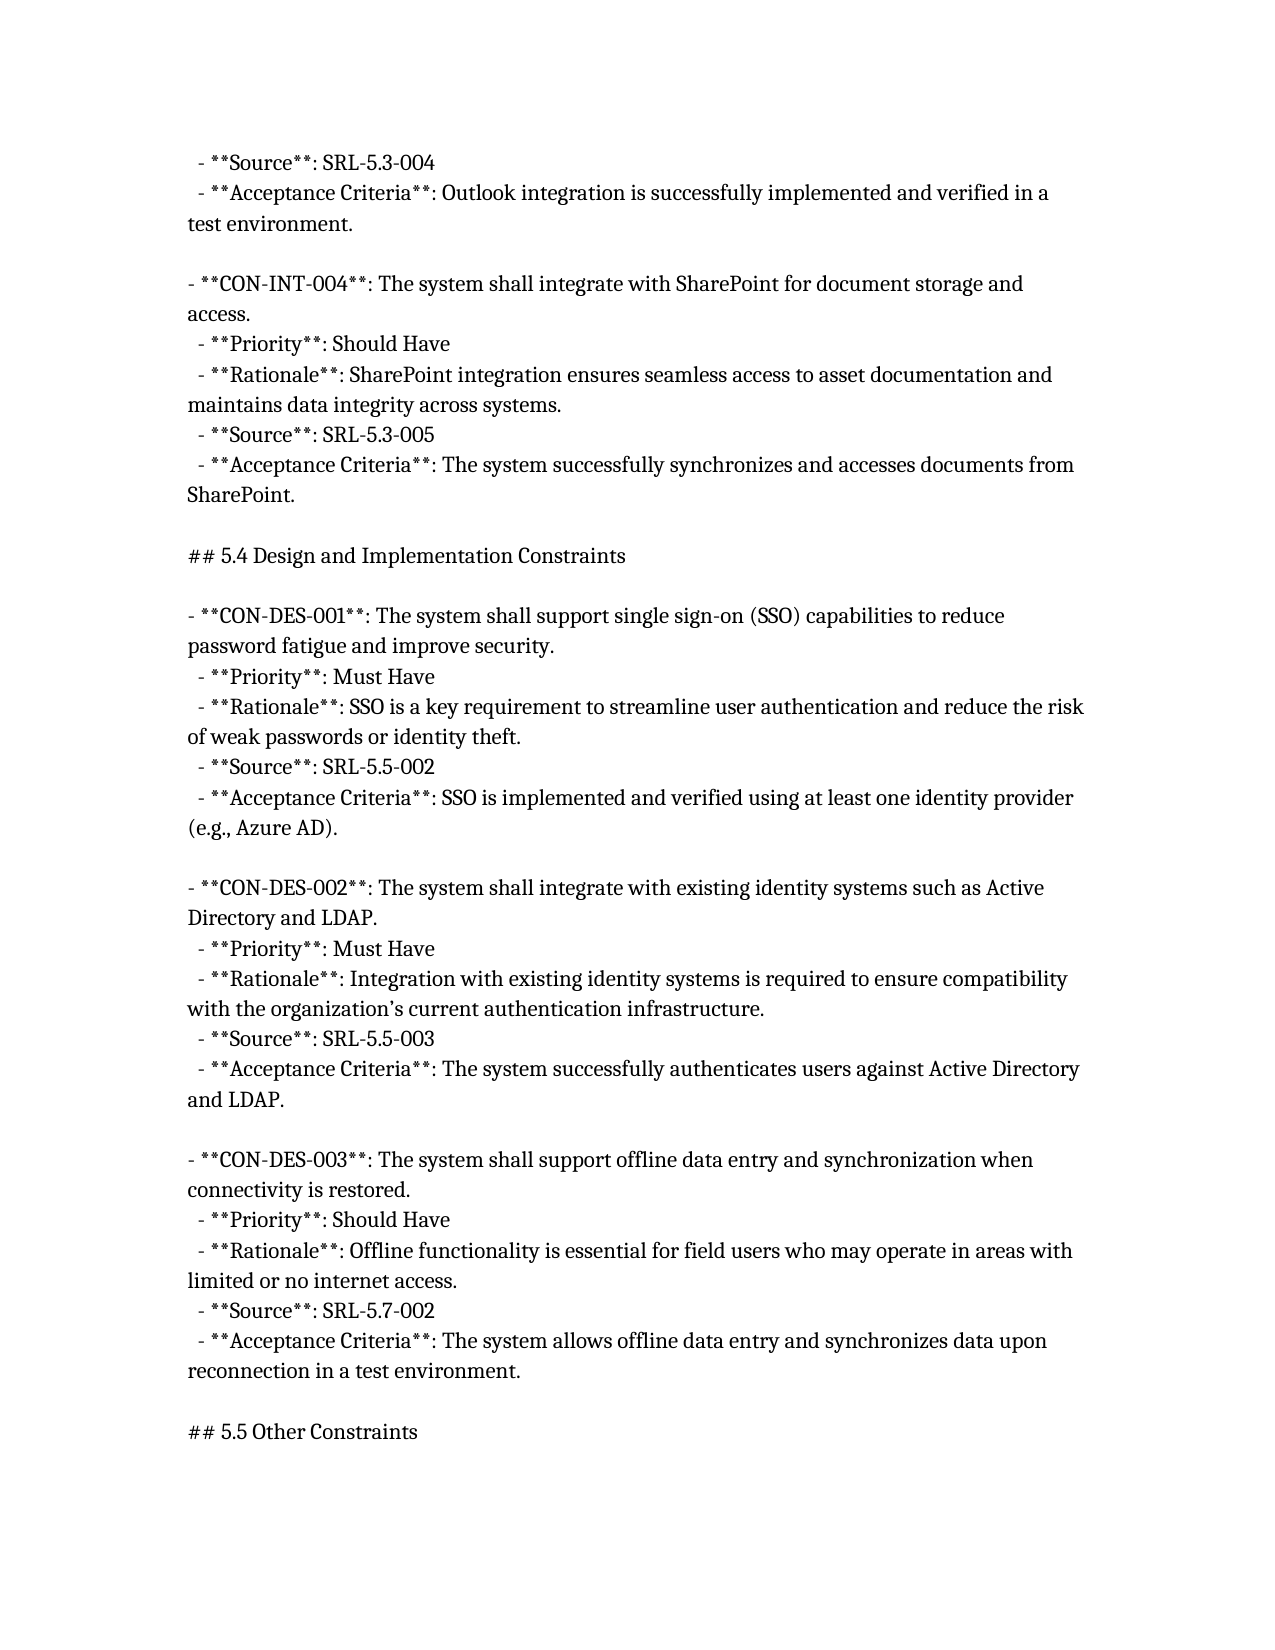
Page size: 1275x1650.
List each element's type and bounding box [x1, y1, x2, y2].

text [187, 150, 1087, 1475]
